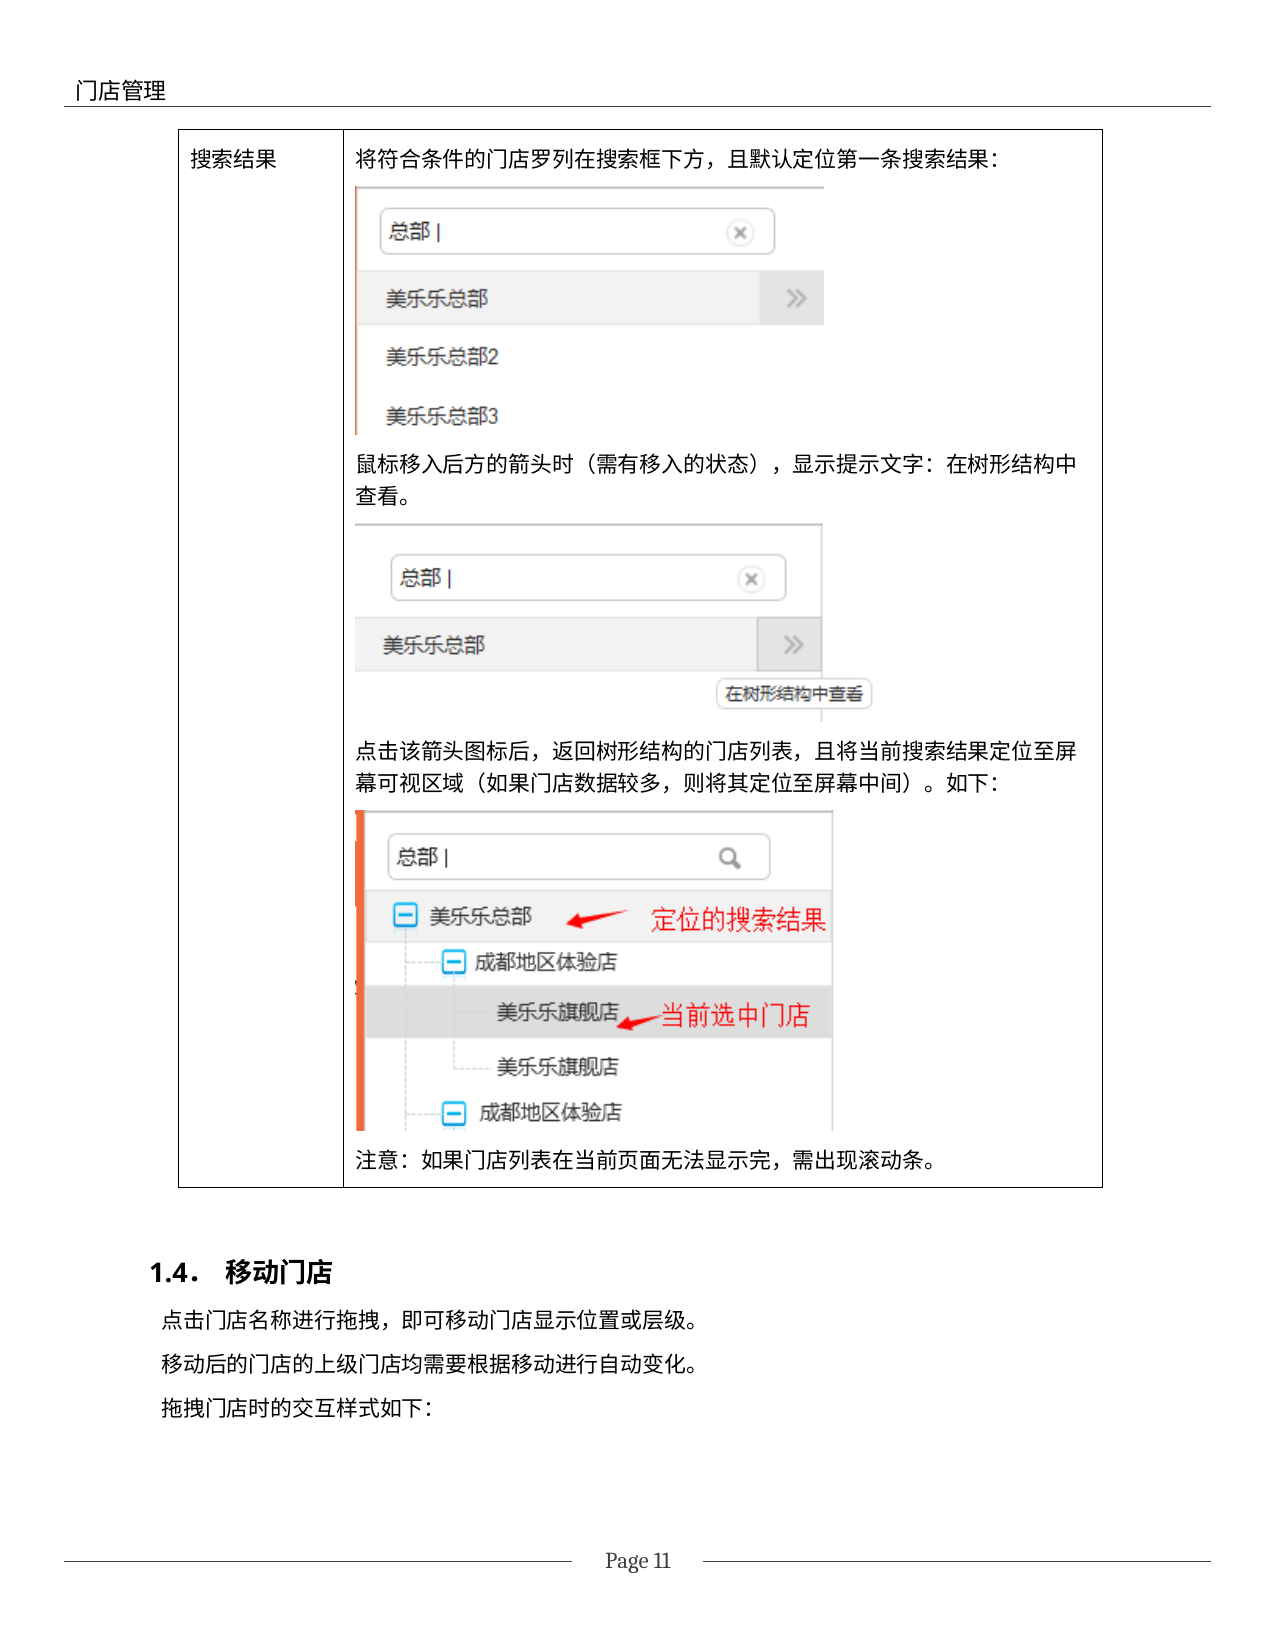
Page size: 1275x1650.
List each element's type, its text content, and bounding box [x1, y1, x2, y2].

table_cell 搜索结果 [179, 130, 343, 1187]
text 拖拽门店时的交互样式如下： [75, 1391, 1200, 1423]
picture [355, 523, 879, 722]
subtitle 移动门店 [149, 1251, 1200, 1291]
text 点击门店名称进行拖拽，即可移动门店显示位置或层级。 [75, 1303, 1200, 1335]
picture [355, 810, 835, 1131]
text 移动后的门店的上级门店均需要根据移动进行自动变化。 [75, 1347, 1200, 1379]
table_cell 将符合条件的门店罗列在搜索框下方，且默认定位第一条搜索结果： 鼠标移入后方的箭头时（需有移入的状态），显示提示文字：在树形结构中查看。 点击该箭头图标后，返回树形结构的门店列表，且将当前搜索结果定位至屏幕可视区域（如果门店数据较多，则将其定位至屏幕中间）。如下： 注意：如果门店列表在当前页面无法显示完，需出现滚动条。 [344, 130, 1102, 1187]
picture [355, 186, 824, 435]
